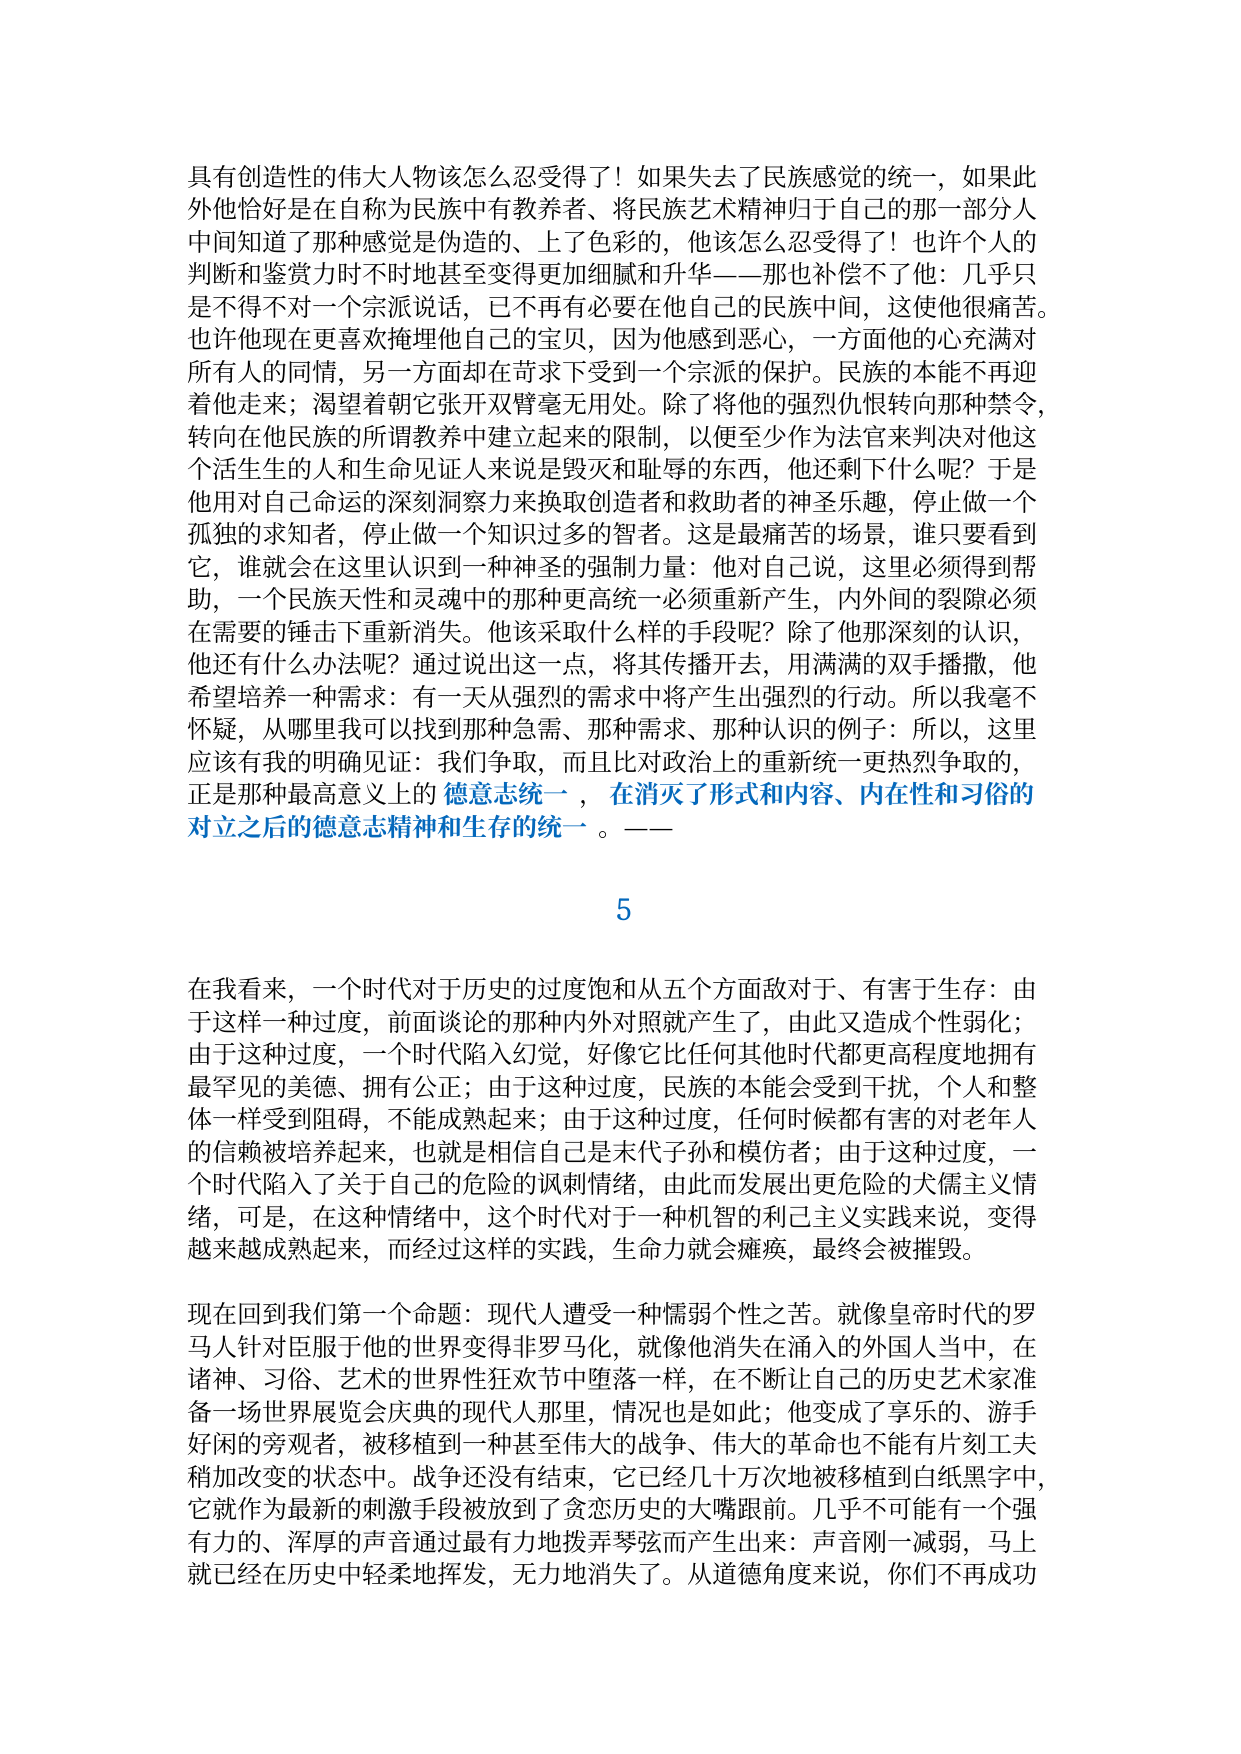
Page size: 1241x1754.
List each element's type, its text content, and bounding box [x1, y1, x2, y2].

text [187, 162, 1053, 844]
text 5 [187, 877, 1053, 942]
text 在我看来，一个时代对于历史的过度饱和从五个方面敌对于、有害于生存：由于这样一种过度，前面谈论的那种内外对照就产生了，由此又造成个性弱化；由于这种过度，一个时代陷入幻觉，好像它比任何其他时代都更高程度地拥有最罕见的美德、拥有公正；由于这种过度，民族的本能会受到干扰，个人和整体一样受到阻碍，不能成熟起来；由于这种过度，任何时候都有害的对老年人的信赖被培养起来，也就是相信自己是末代子孙和模仿者；由于这种过度，一个时代陷入了关于自己的危险的讽刺情绪，由此而发展出更危险的犬儒主义情绪，可是，在这种情绪中，这个时代对于一种机智的利己主义实践来说，变得越来越成熟起来，而经过这样的实践，生命力就会瘫痪，最终会被摧毁。 [187, 974, 1053, 1267]
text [187, 1299, 1053, 1592]
